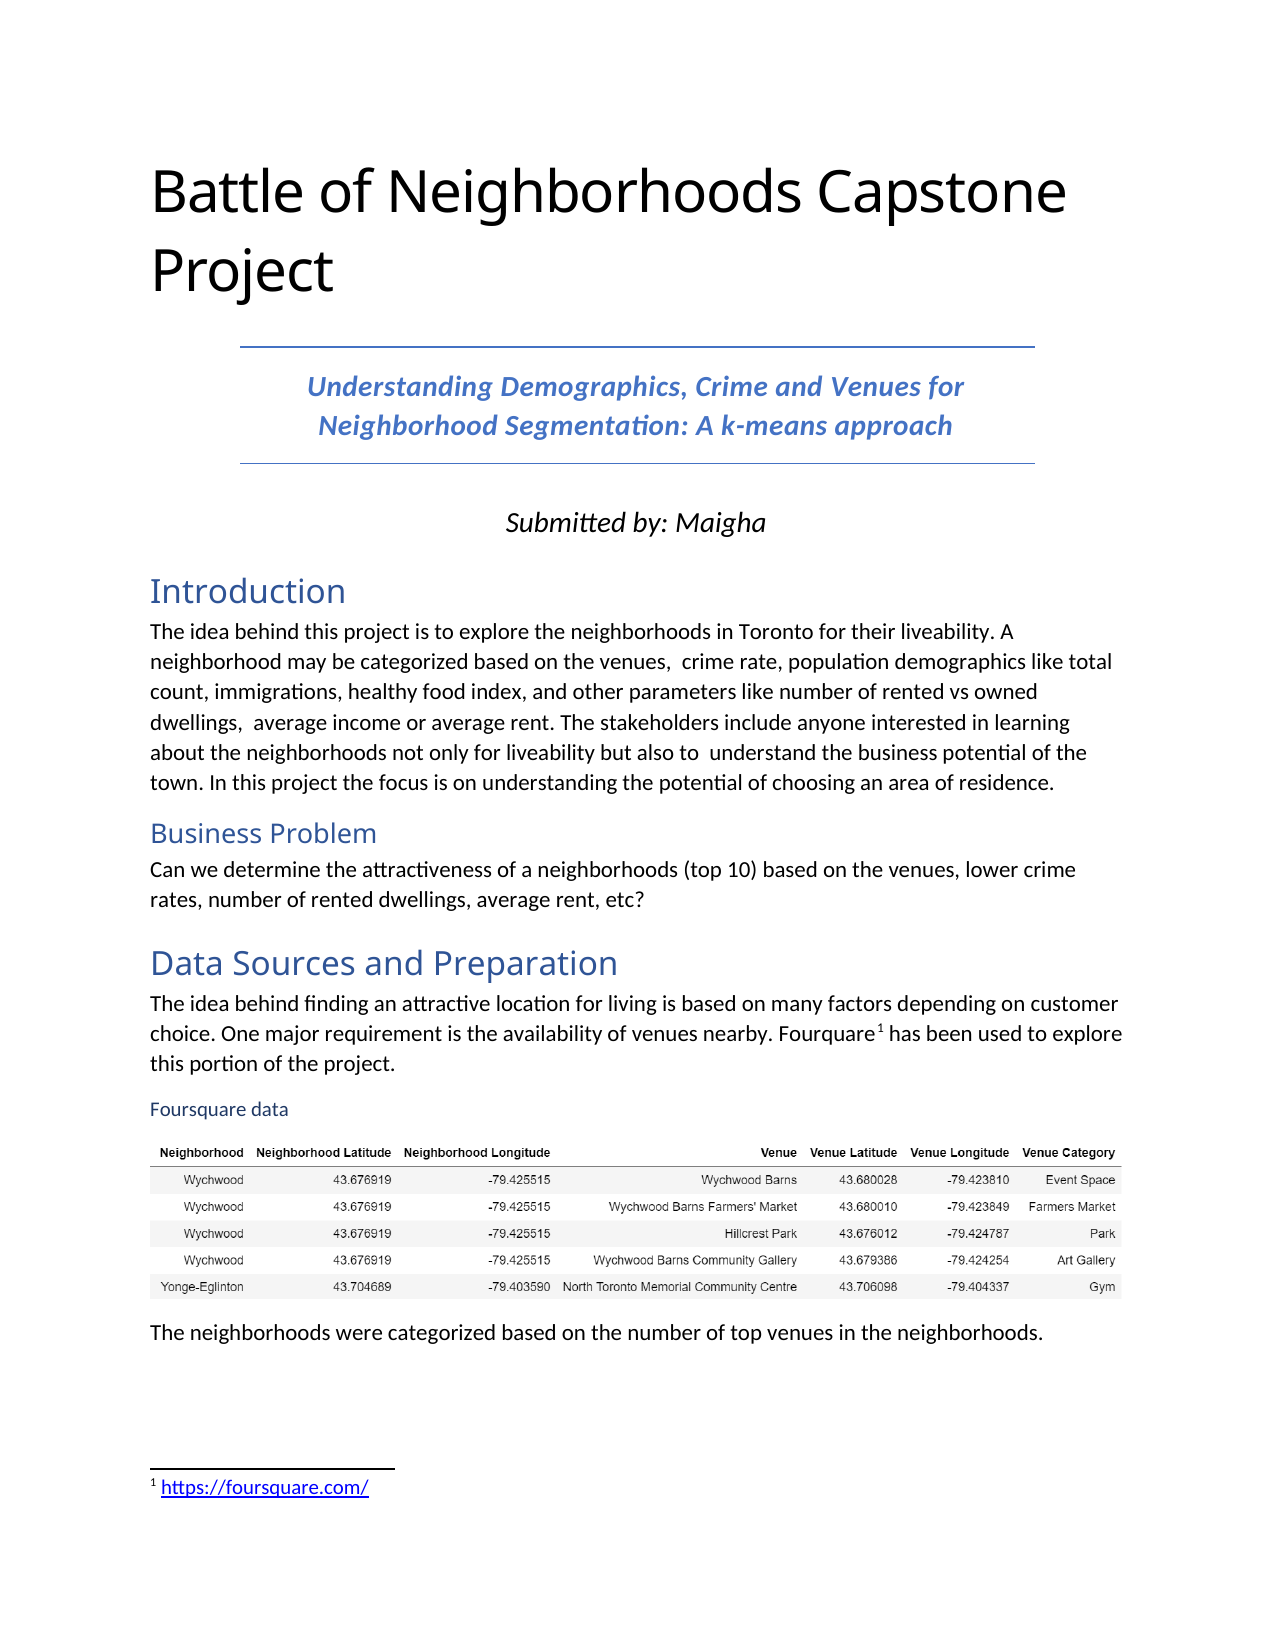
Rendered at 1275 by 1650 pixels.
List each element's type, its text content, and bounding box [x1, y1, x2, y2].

subtitle Introduction [150, 568, 1125, 613]
title Battle of Neighborhoods Capstone Project [150, 150, 1125, 309]
text The idea behind this project is to explore the neighborhoods in Toronto for their liveability. A neighborhood may be categorized based on the venues, crime rate, population demographics like total count, immigrations, healthy food index, and other parameters like number of rented vs owned dwellings, average income or average rent. The stakeholders include anyone interested in learning about the neighborhoods not only for liveability but also to understand the business potential of the town. In this project the focus is on understanding the potential of choosing an area of residence. [150, 617, 1125, 796]
picture [150, 1140, 1125, 1299]
text Submitted by: Maigha [150, 504, 1125, 540]
text Foursquare data [150, 1096, 1125, 1122]
text The idea behind finding an attractive location for living is based on many factors depending on customer choice. One major requirement is the availability of venues nearby. Fourquare has been used to explore this portion of the project. [150, 989, 1125, 1077]
text The neighborhoods were categorized based on the number of top venues in the neighborhoods. [150, 1318, 1125, 1346]
subtitle Business Problem [150, 815, 1125, 852]
text Can we determine the attractiveness of a neighborhoods (top 10) based on the venues, lower crime rates, number of rented dwellings, average rent, etc? [150, 855, 1125, 913]
text Understanding Demographics, Crime and Venues for Neighborhood Segmentation: A k-means approach [240, 348, 1035, 463]
subtitle Data Sources and Preparation [150, 940, 1125, 986]
